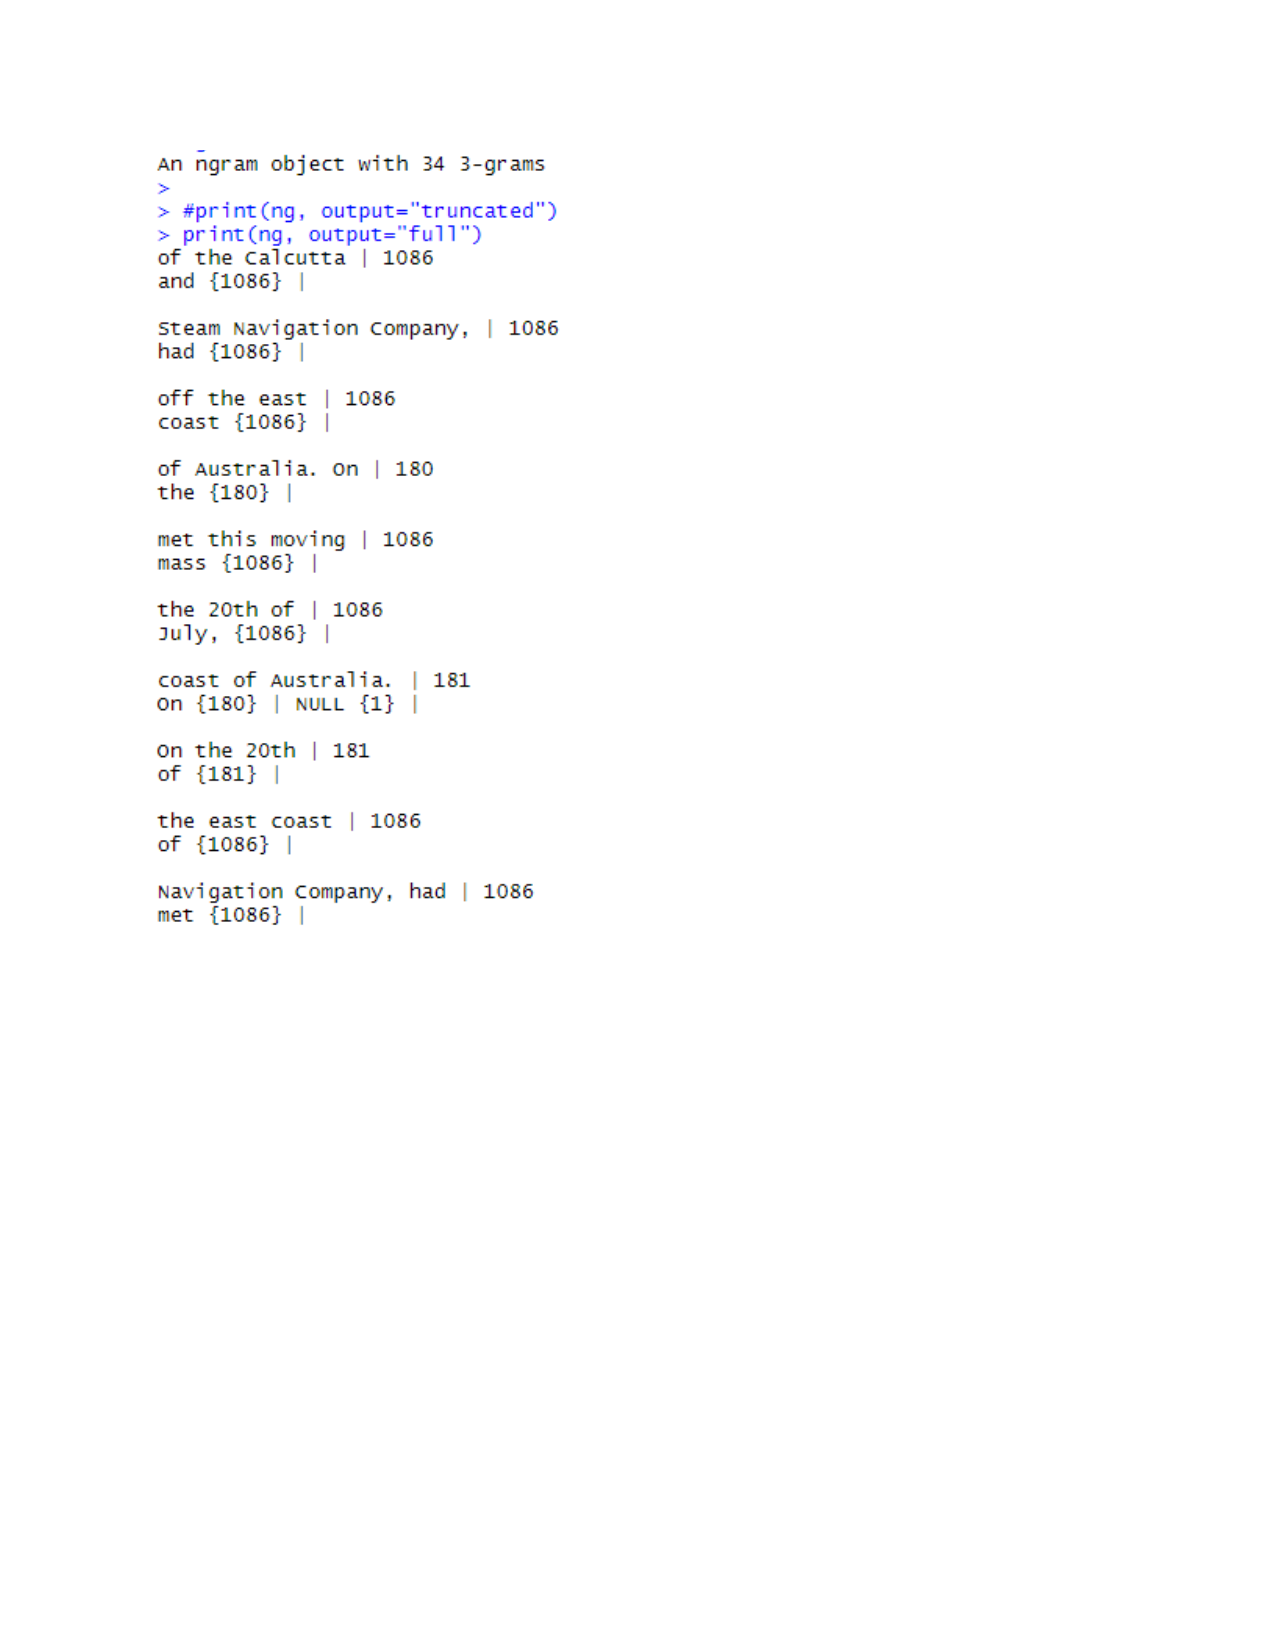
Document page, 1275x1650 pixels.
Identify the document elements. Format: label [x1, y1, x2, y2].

picture [150, 150, 572, 936]
